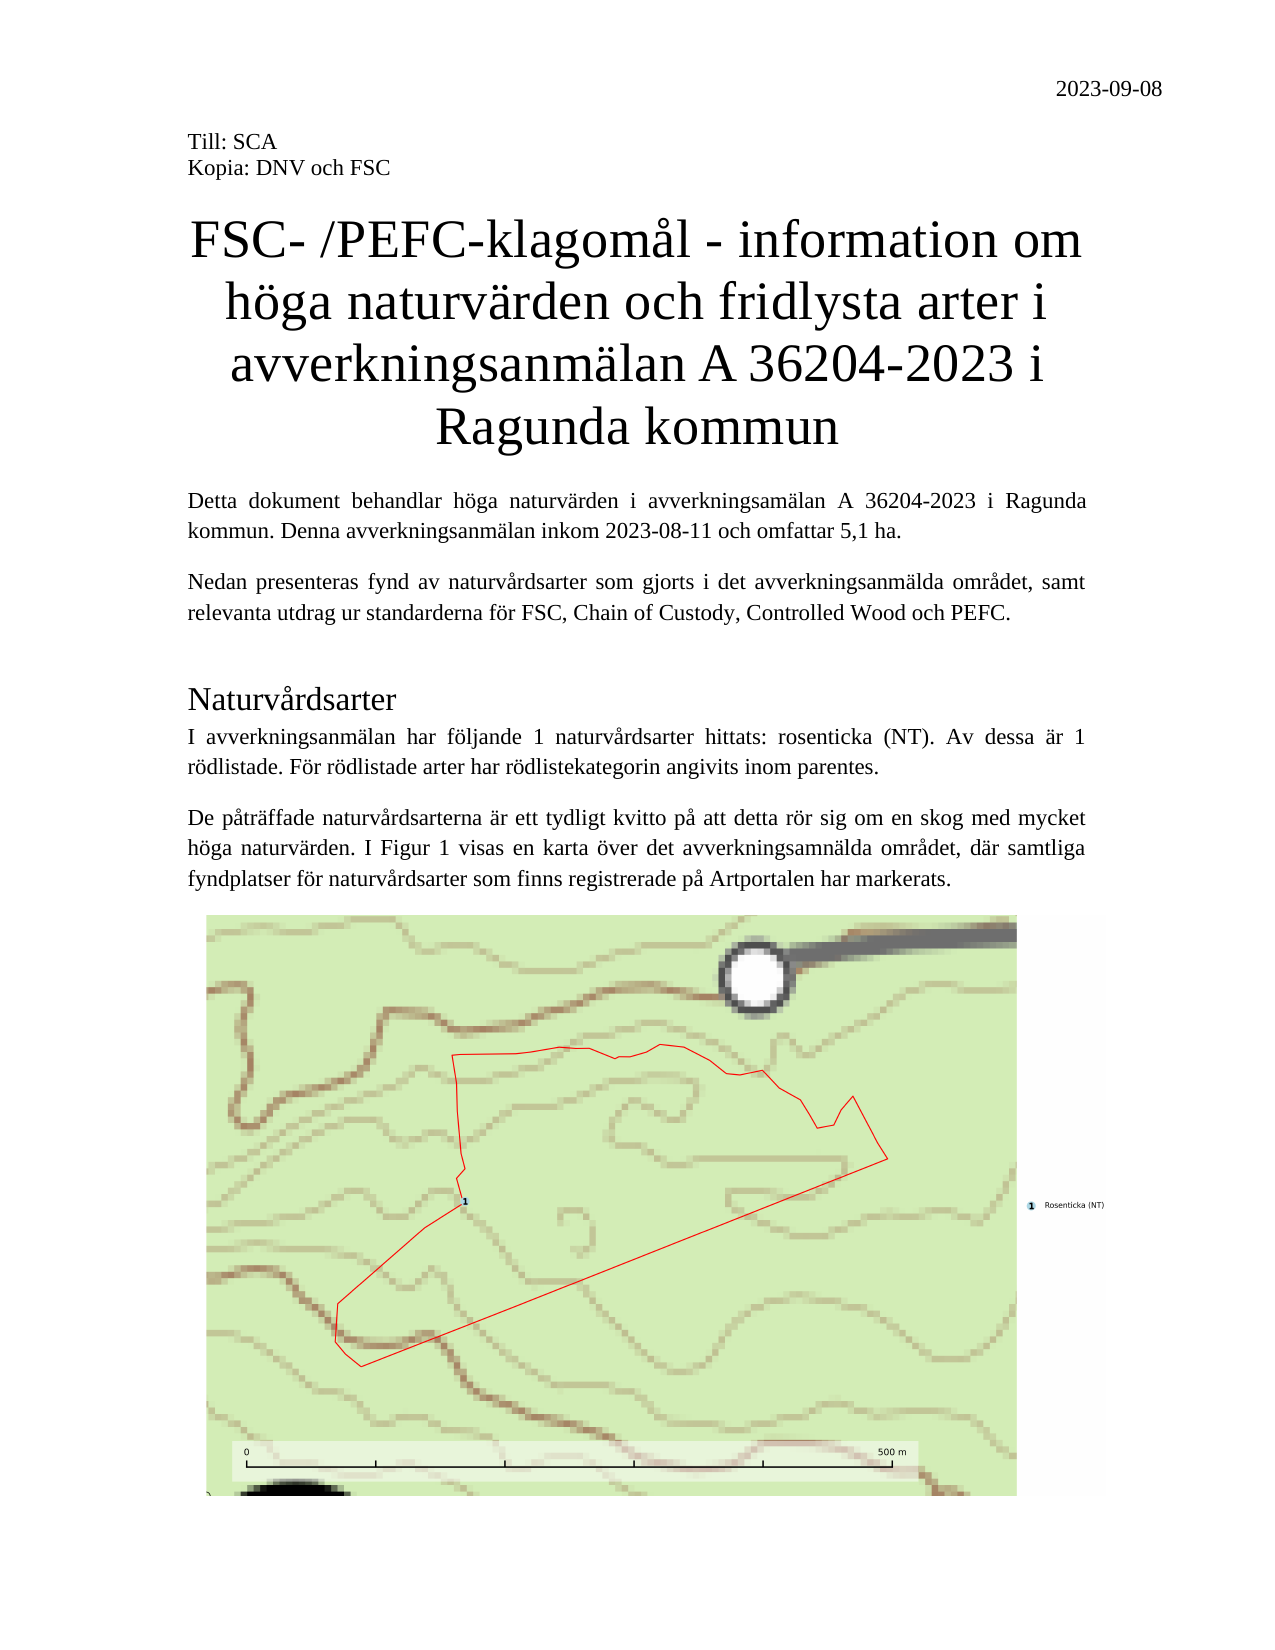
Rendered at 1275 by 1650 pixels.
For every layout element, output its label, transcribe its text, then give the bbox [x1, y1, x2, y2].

text De påträffade naturvårdsarterna är ett tydligt kvitto på att detta rör sig om en skog med mycket höga naturvärden. I Figur 1 visas en karta över det avverkningsamnälda området, där samtliga fyndplatser för naturvårdsarter som finns registrerade på Artportalen har markerats. [187, 804, 1087, 891]
text I avverkningsanmälan har följande 1 naturvårdsarter hittats: rosenticka (NT). Av dessa är 1 rödlistade. För rödlistade arter har rödlistekategorin angivits inom parentes. [187, 723, 1087, 779]
text Detta dokument behandlar höga naturvärden i avverkningsamälan A 36204-2023 i Ragunda kommun. Denna avverkningsanmälan inkom 2023-08-11 och omfattar 5,1 ha. [187, 487, 1087, 544]
text Nedan presenteras fynd av naturvårdsarter som gjorts i det avverkningsanmälda området, samt relevanta utdrag ur standarderna för FSC, Chain of Custody, Controlled Wood och PEFC. [187, 568, 1087, 625]
title FSC- /PEFC-klagomål - information om höga naturvärden och fridlysta arter i avverkningsanmälan A 36204-2023 i Ragunda kommun [187, 207, 1087, 456]
subtitle Naturvårdsarter [187, 679, 1087, 717]
picture [206, 915, 1107, 1496]
